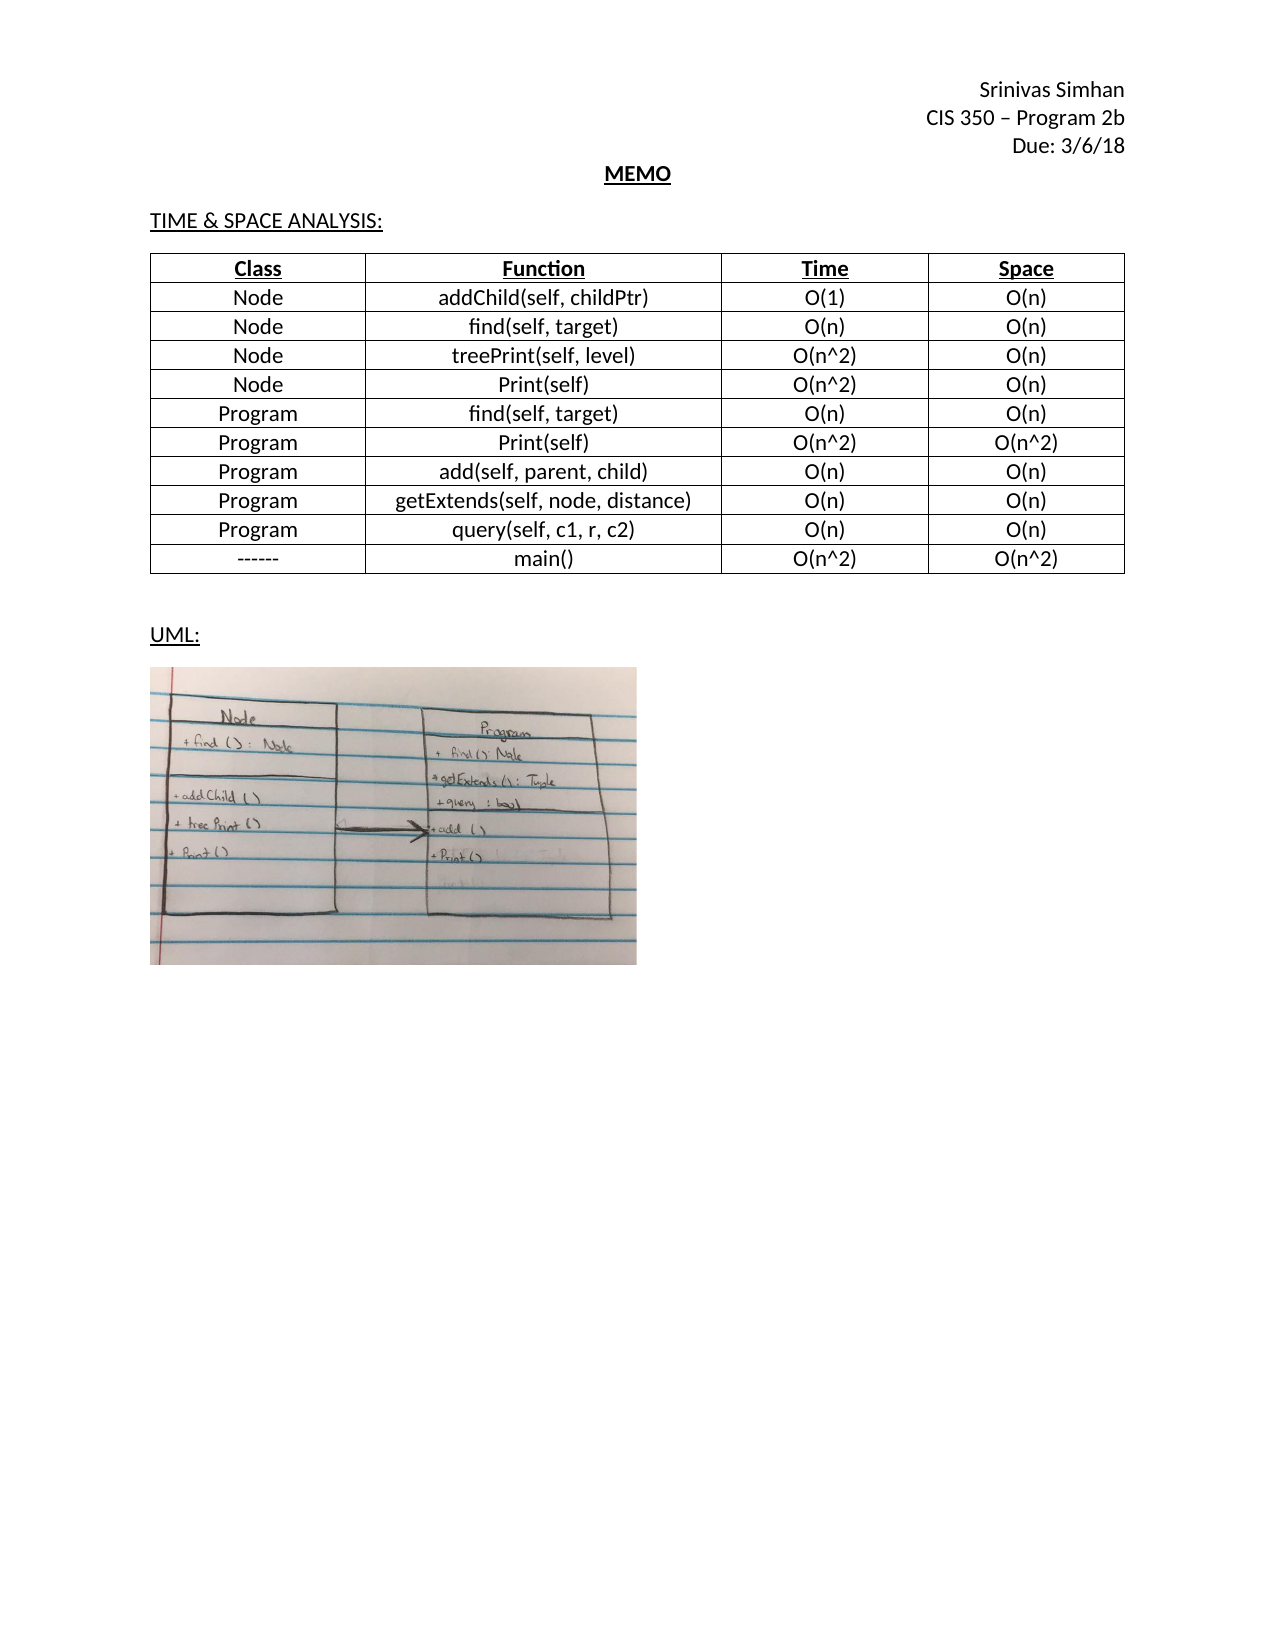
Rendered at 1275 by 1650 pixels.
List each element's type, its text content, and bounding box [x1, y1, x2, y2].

table_header Class [151, 254, 365, 282]
table_cell O(n) [929, 399, 1124, 427]
table_cell O(n^2) [722, 341, 928, 369]
table_cell O(n) [929, 283, 1124, 311]
table_header Space [929, 254, 1124, 282]
text TIME & SPACE ANALYSIS: [150, 206, 1125, 234]
table_cell O(n) [722, 312, 928, 340]
table_cell O(n) [929, 486, 1124, 514]
table_cell O(n) [722, 399, 928, 427]
table_cell O(n^2) [929, 428, 1124, 456]
table_cell Program [151, 457, 365, 485]
table_cell find(self, target) [366, 312, 721, 340]
table_cell Print(self) [366, 428, 721, 456]
table_cell query(self, c1, r, c2) [366, 515, 721, 543]
table_cell O(n) [722, 457, 928, 485]
table_cell getExtends(self, node, distance) [366, 486, 721, 514]
table_cell O(n^2) [722, 370, 928, 398]
table_cell ------ [151, 545, 365, 572]
table_cell O(n^2) [929, 545, 1124, 572]
table_cell treePrint(self, level) [366, 341, 721, 369]
table_cell Node [151, 283, 365, 311]
table_cell O(n) [722, 515, 928, 543]
table_cell Node [151, 341, 365, 369]
table_cell addChild(self, childPtr) [366, 283, 721, 311]
table_cell O(n) [929, 457, 1124, 485]
table_cell O(n) [929, 341, 1124, 369]
table_cell add(self, parent, child) [366, 457, 721, 485]
table_cell O(n) [722, 486, 928, 514]
table_cell Program [151, 428, 365, 456]
table_cell Node [151, 370, 365, 398]
table_cell O(n^2) [722, 428, 928, 456]
table_cell O(n) [929, 312, 1124, 340]
table_cell Print(self) [366, 370, 721, 398]
table_cell find(self, target) [366, 399, 721, 427]
table_cell O(n^2) [722, 545, 928, 572]
table_cell Program [151, 515, 365, 543]
table_cell Program [151, 486, 365, 514]
table_cell Program [151, 399, 365, 427]
table_cell O(n) [929, 370, 1124, 398]
table_header Function [366, 254, 721, 282]
table_cell main() [366, 545, 721, 572]
table_cell Node [151, 312, 365, 340]
table_cell O(n) [929, 515, 1124, 543]
text MEMO [150, 159, 1125, 187]
text UML: [150, 620, 1125, 648]
table_cell O(1) [722, 283, 928, 311]
picture [150, 667, 637, 965]
table_header Time [722, 254, 928, 282]
